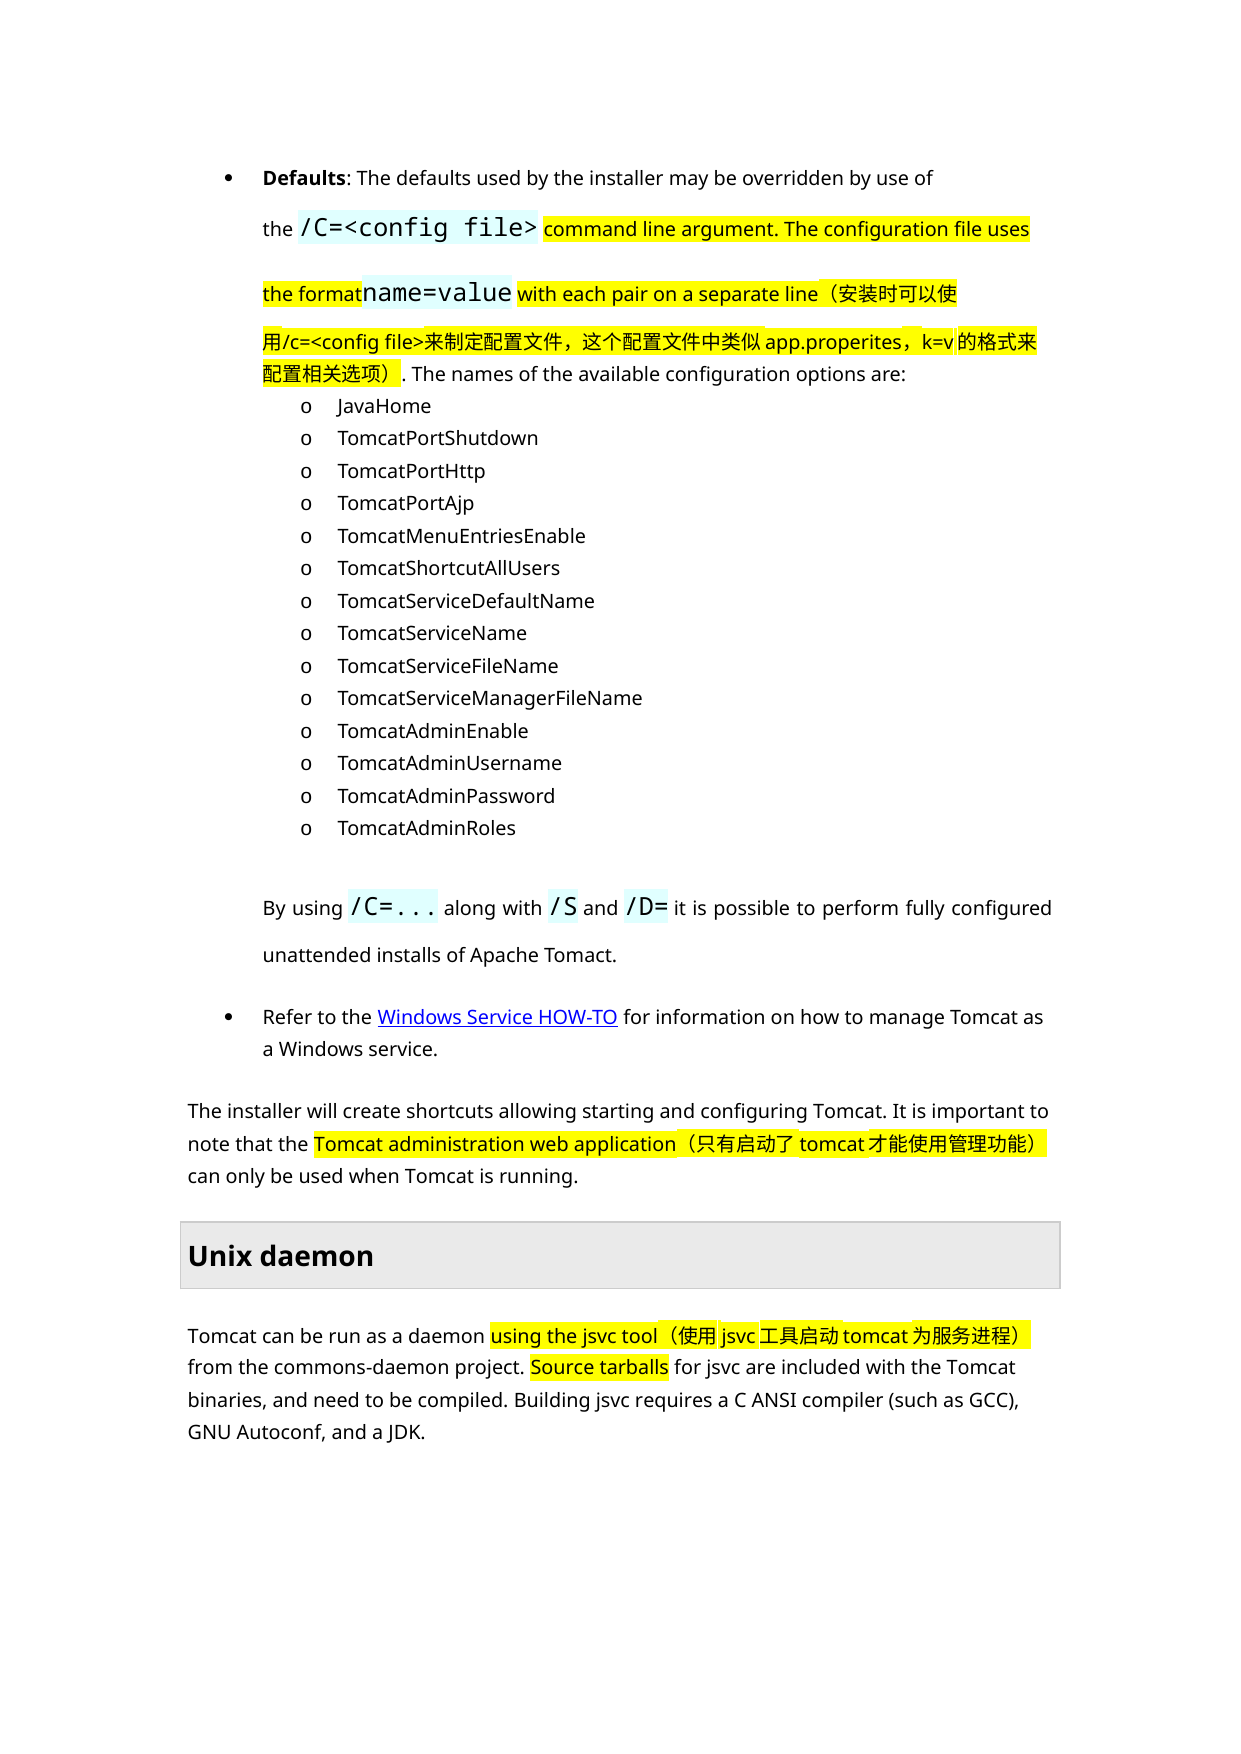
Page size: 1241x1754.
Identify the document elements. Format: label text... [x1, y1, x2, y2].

list TomcatServiceManagerFileName [300, 682, 1053, 714]
list TomcatPortAjp [300, 487, 1053, 519]
list TomcatServiceName [300, 617, 1053, 649]
list TomcatServiceDefaultName [300, 584, 1053, 617]
list TomcatPortShutdown [300, 422, 1053, 454]
list TomcatServiceFileName [300, 649, 1053, 682]
list TomcatAdminEnable [300, 714, 1053, 747]
list TomcatPortHttp [300, 454, 1053, 487]
list TomcatAdminUsername [300, 747, 1053, 779]
subtitle Unix daemon [181, 1223, 1059, 1288]
list Refer to the Windows Service HOW-TO for information on how to manage Tomcat as a Windows service. [225, 1000, 1053, 1065]
list TomcatAdminRoles [300, 812, 1053, 844]
list TomcatShortcutAllUsers [300, 552, 1053, 584]
text Tomcat can be run as a daemon using the jsvc tool（使用jsvc工具启动tomcat为服务进程） from the commons-daemon project. Source tarballs for jsvc are included with the Tomcat binaries, and need to be compiled. Building jsvc requires a C ANSI compiler (such as GCC), GNU Autoconf, and a JDK. [187, 1318, 1053, 1448]
list TomcatMenuEntriesEnable [300, 519, 1053, 552]
text The installer will create shortcuts allowing starting and configuring Tomcat. It is important to note that the Tomcat administration web application（只有启动了tomcat才能使用管理功能） can only be used when Tomcat is running. [187, 1094, 1053, 1192]
list TomcatAdminPassword [300, 779, 1053, 812]
list Defaults: The defaults used by the installer may be overridden by use of the /C=<config file> command line argument. The configuration file uses the formatname=value with each pair on a separate line（安装时可以使用/c=<config file>来制定配置文件，这个配置文件中类似app.properites，k=v的格式来配置相关选项）. The names of the available configuration options are: [225, 162, 1053, 389]
list JavaHome [300, 389, 1053, 422]
text By using /C=... along with /S and /D= it is possible to perform fully configured unattended installs of Apache Tomact. [262, 874, 1053, 971]
